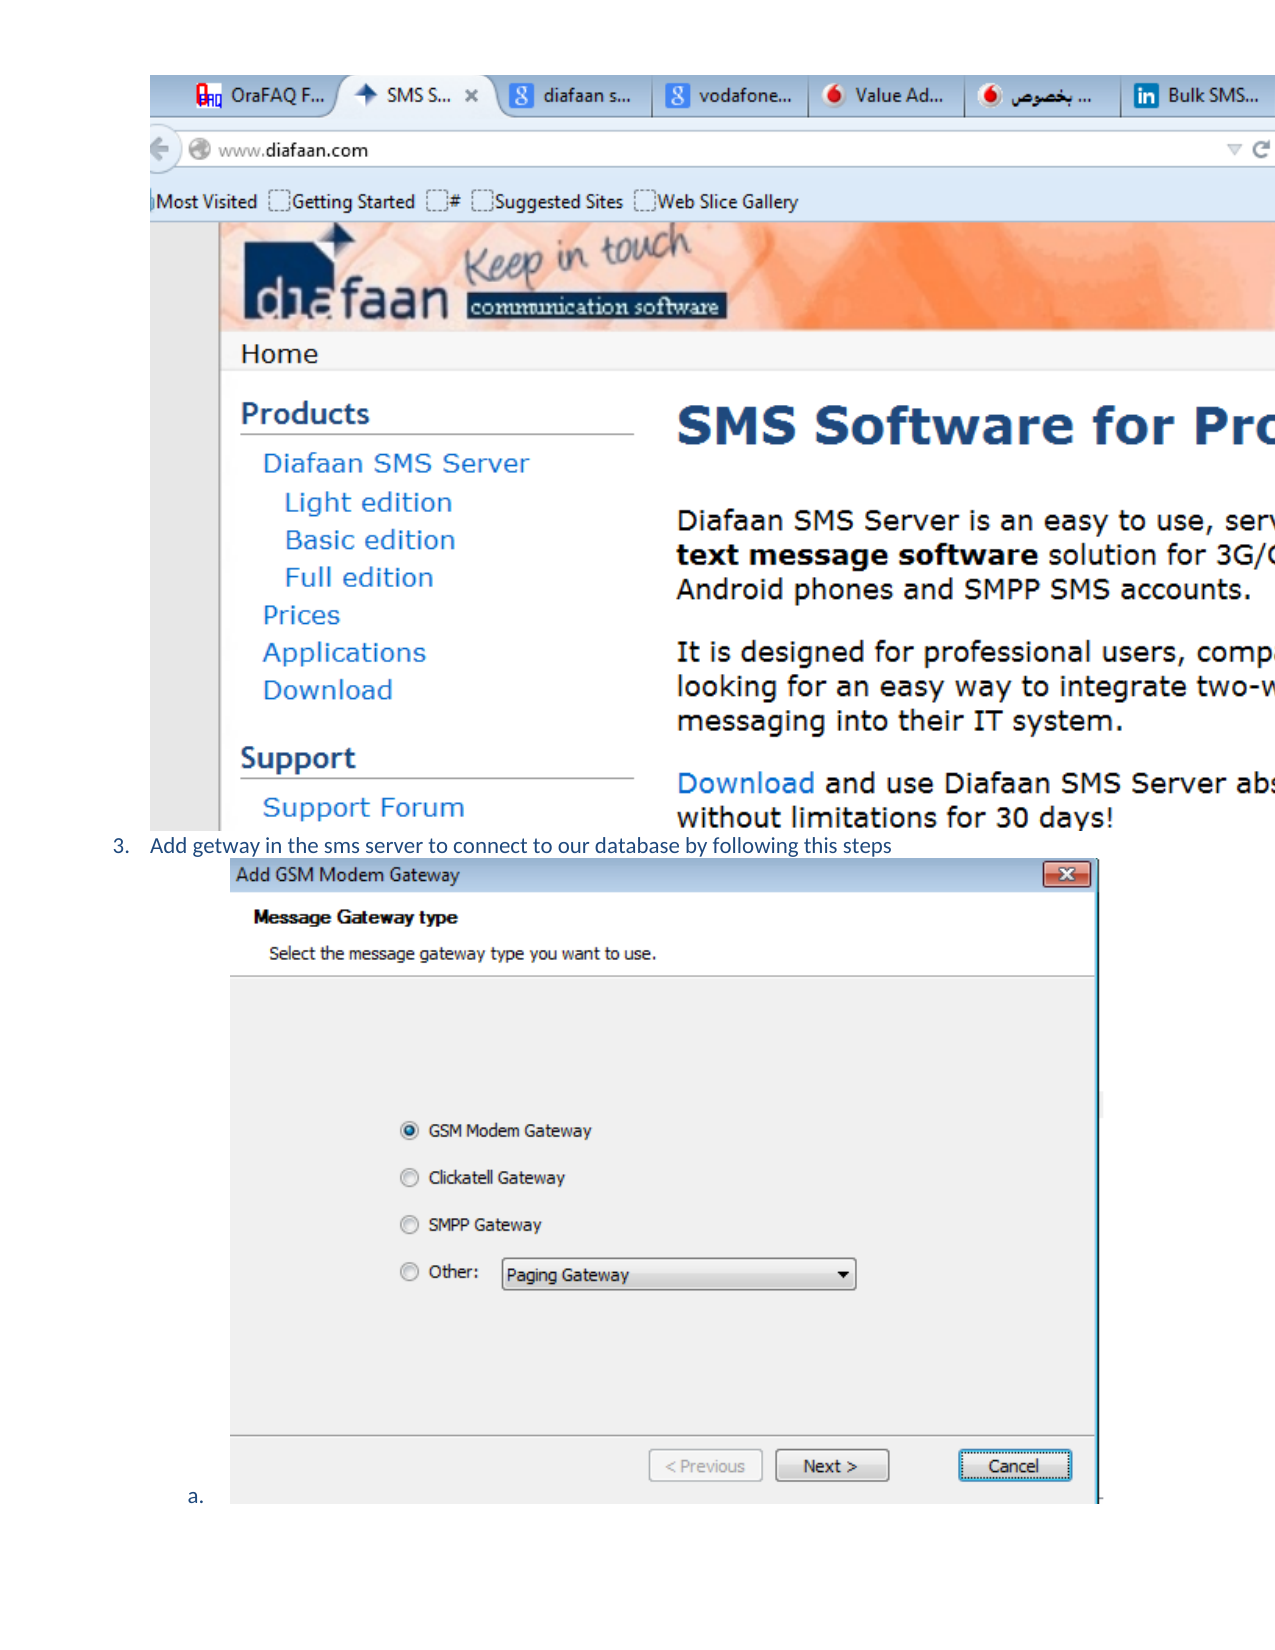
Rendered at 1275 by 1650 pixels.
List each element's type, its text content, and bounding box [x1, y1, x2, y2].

picture [150, 75, 1275, 831]
list Add getway in the sms server to connect to our database by following this steps [112, 831, 1200, 859]
picture [230, 858, 1104, 1504]
